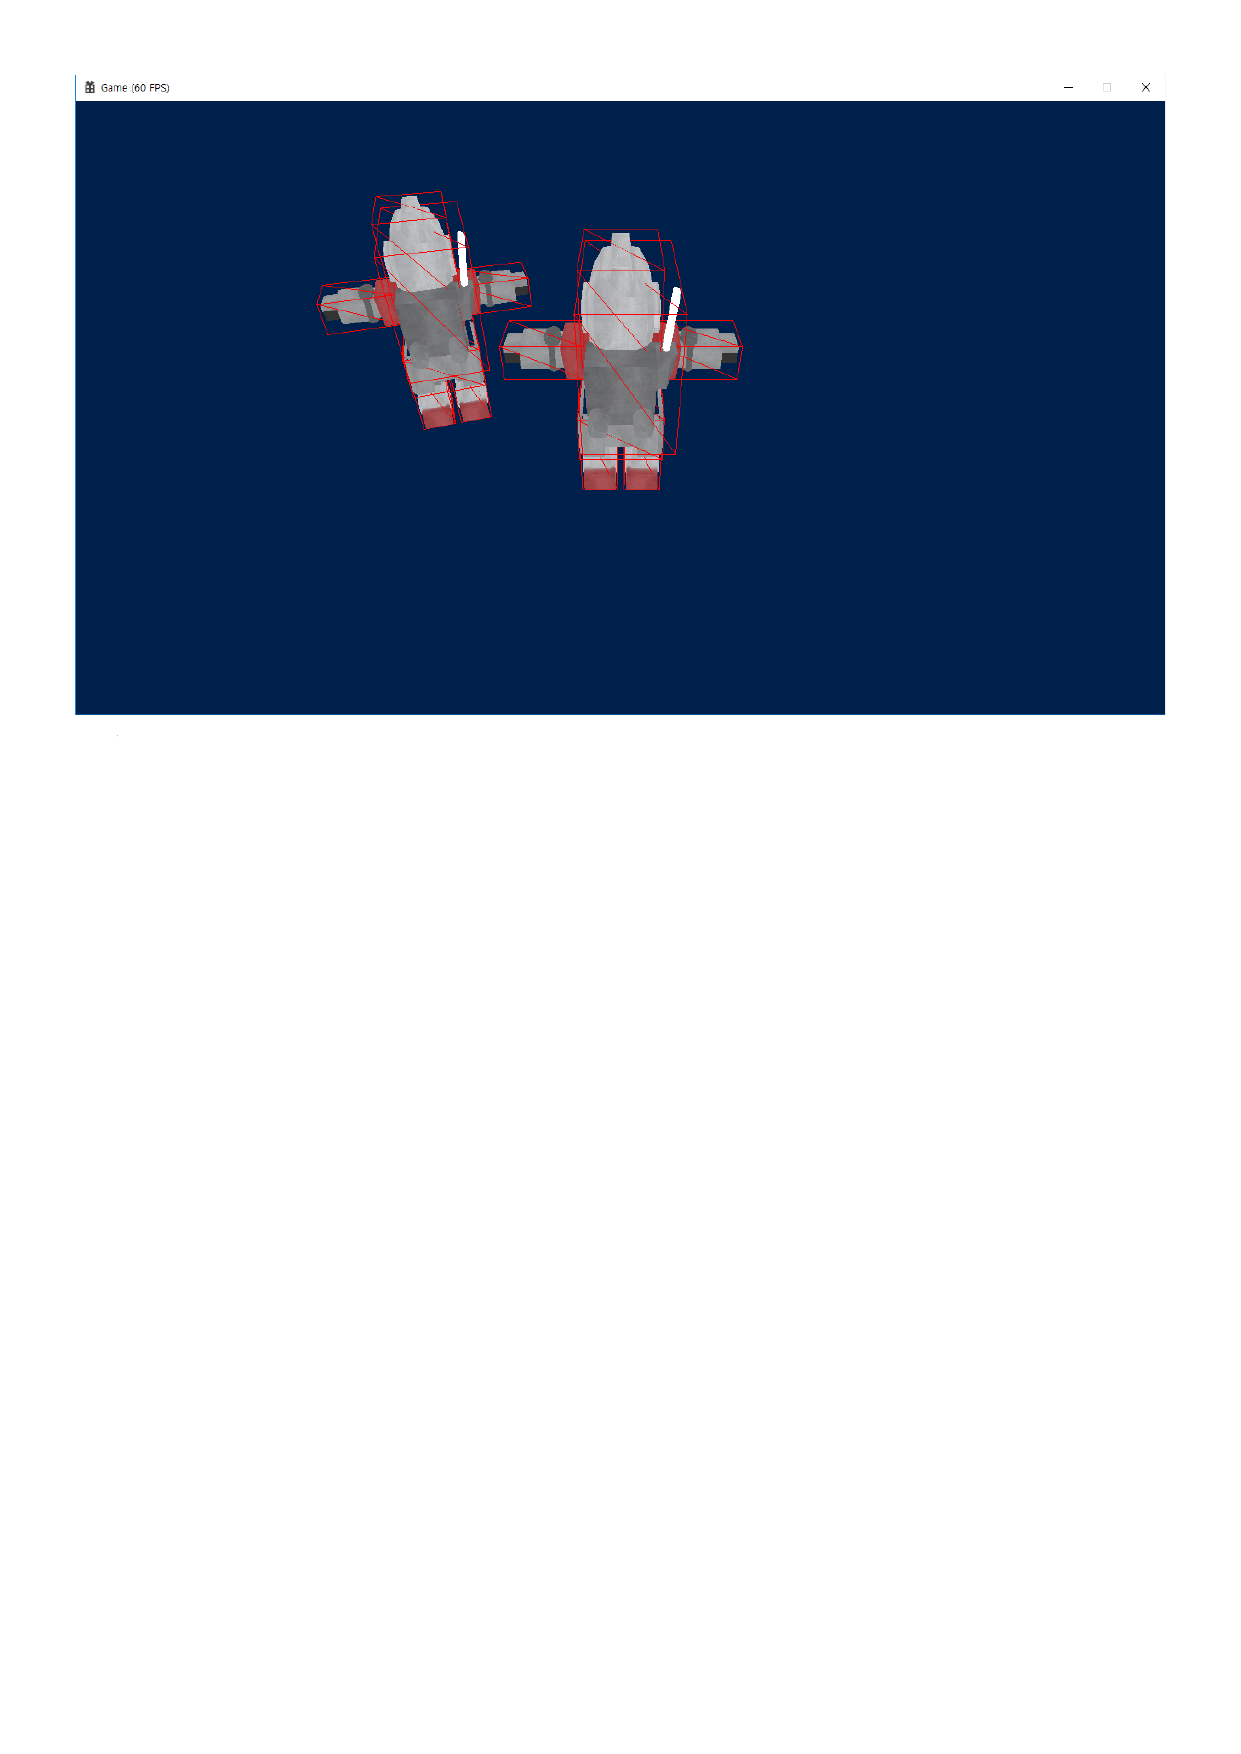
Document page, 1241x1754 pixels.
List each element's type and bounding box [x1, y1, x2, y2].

picture [75, 75, 1166, 715]
